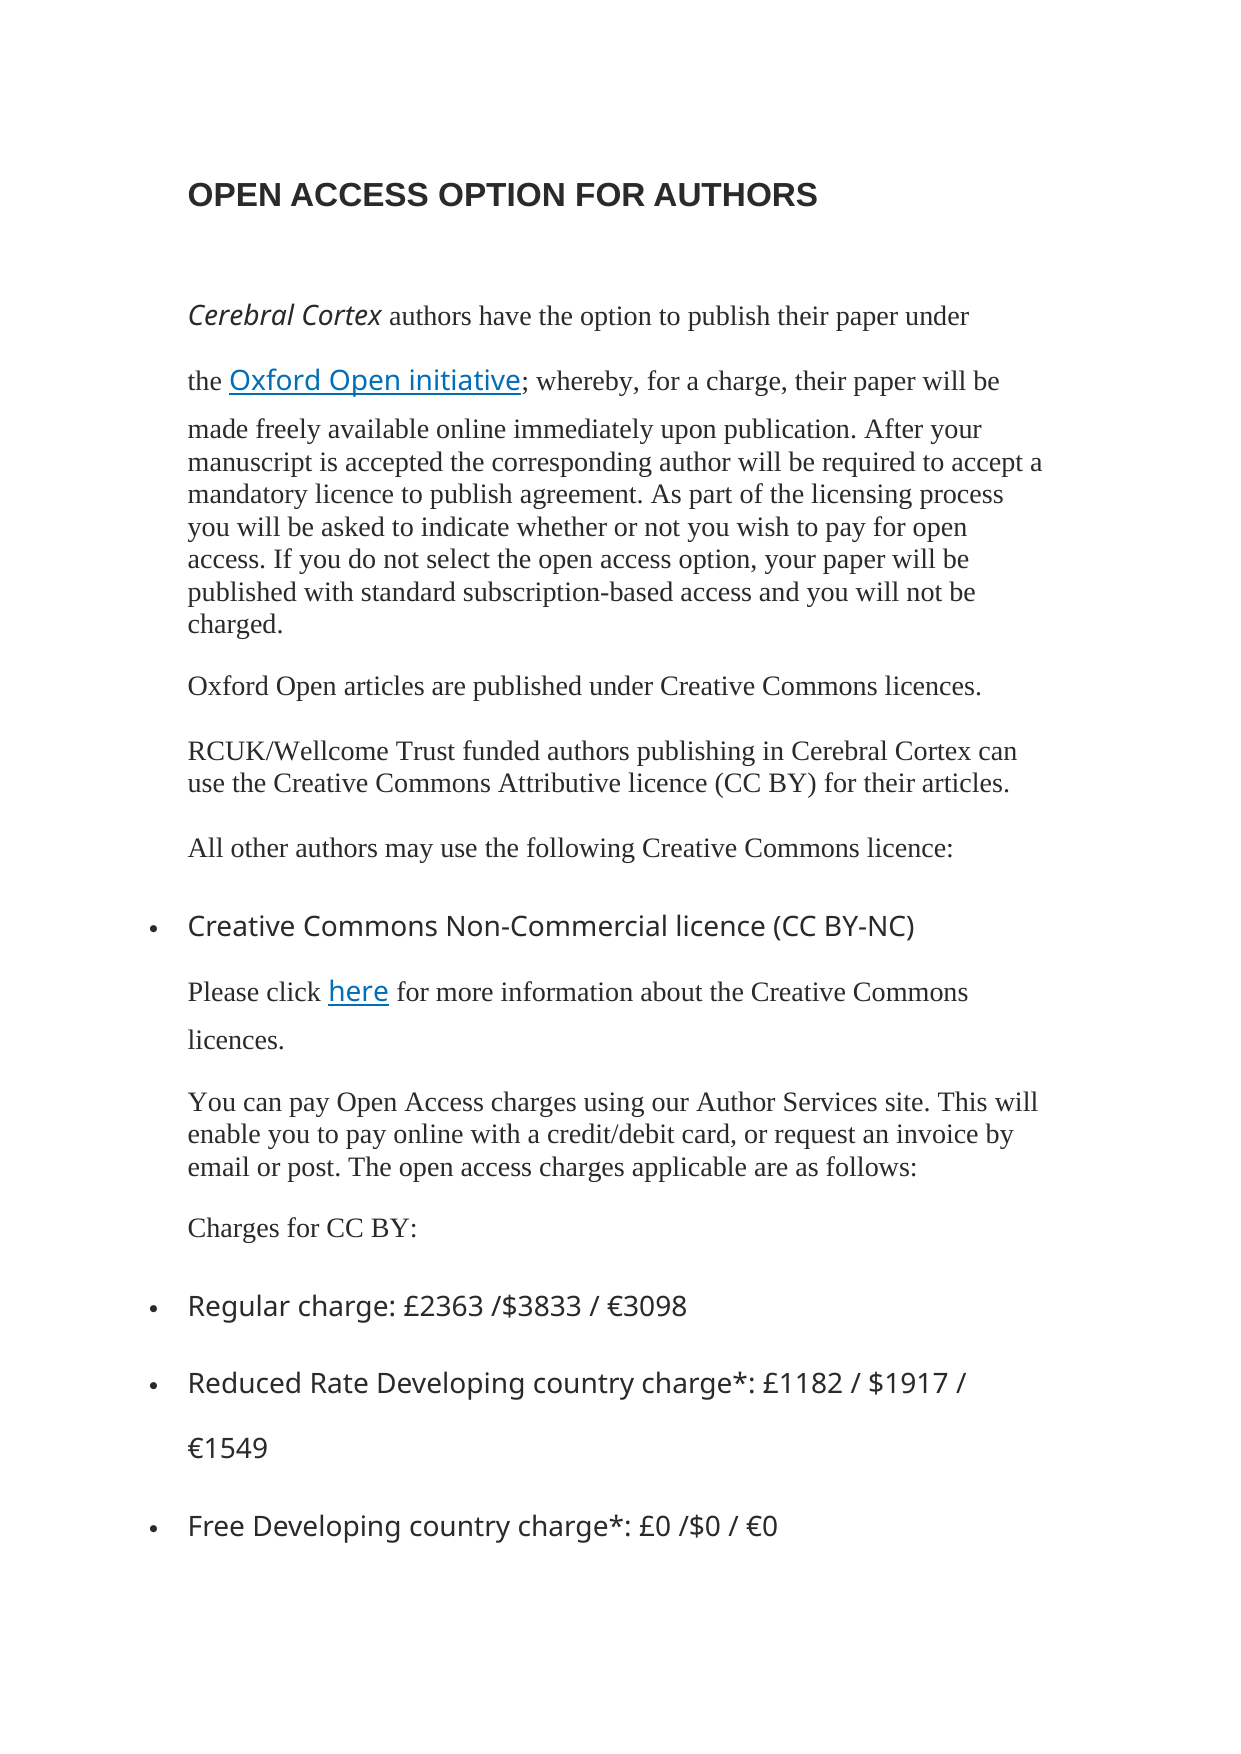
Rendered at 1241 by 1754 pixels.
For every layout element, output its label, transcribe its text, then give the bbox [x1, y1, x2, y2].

list Reduced Rate Developing country charge*: £1182 / $1917 / €1549 [150, 1350, 1053, 1480]
text Oxford Open articles are published under Creative Commons licences. RCUK/Wellcome Trust funded authors publishing in Cerebral Cortex can use the Creative Commons Attributive licence (CC BY) for their articles. All other authors may use the following Creative Commons licence: [187, 669, 1053, 864]
subtitle OPEN ACCESS OPTION FOR AUTHORS [187, 162, 1053, 227]
text Please click here for more information about the Creative Commons licences. [187, 958, 1053, 1055]
text You can pay Open Access charges using our Author Services site. This will enable you to pay online with a credit/debit card, or request an invoice by email or post. The open access charges applicable are as follows: [187, 1084, 1053, 1182]
text Cerebral Cortex authors have the option to publish their paper under the Oxford Open initiative; whereby, for a charge, their paper will be made freely available online immediately upon publication. After your manuscript is accepted the corresponding author will be required to accept a mandatory licence to publish agreement. As part of the licensing process you will be asked to indicate whether or not you wish to pay for open access. If you do not select the open access option, your paper will be published with standard subscription-based access and you will not be charged. [187, 282, 1053, 639]
text Charges for CC BY: [187, 1211, 1053, 1244]
list Creative Commons Non-Commercial licence (CC BY-NC) [150, 893, 1053, 958]
list Regular charge: £2363 /$3833 / €3098 [150, 1273, 1053, 1338]
list Free Developing country charge*: £0 /$0 / €0 [150, 1493, 1053, 1558]
